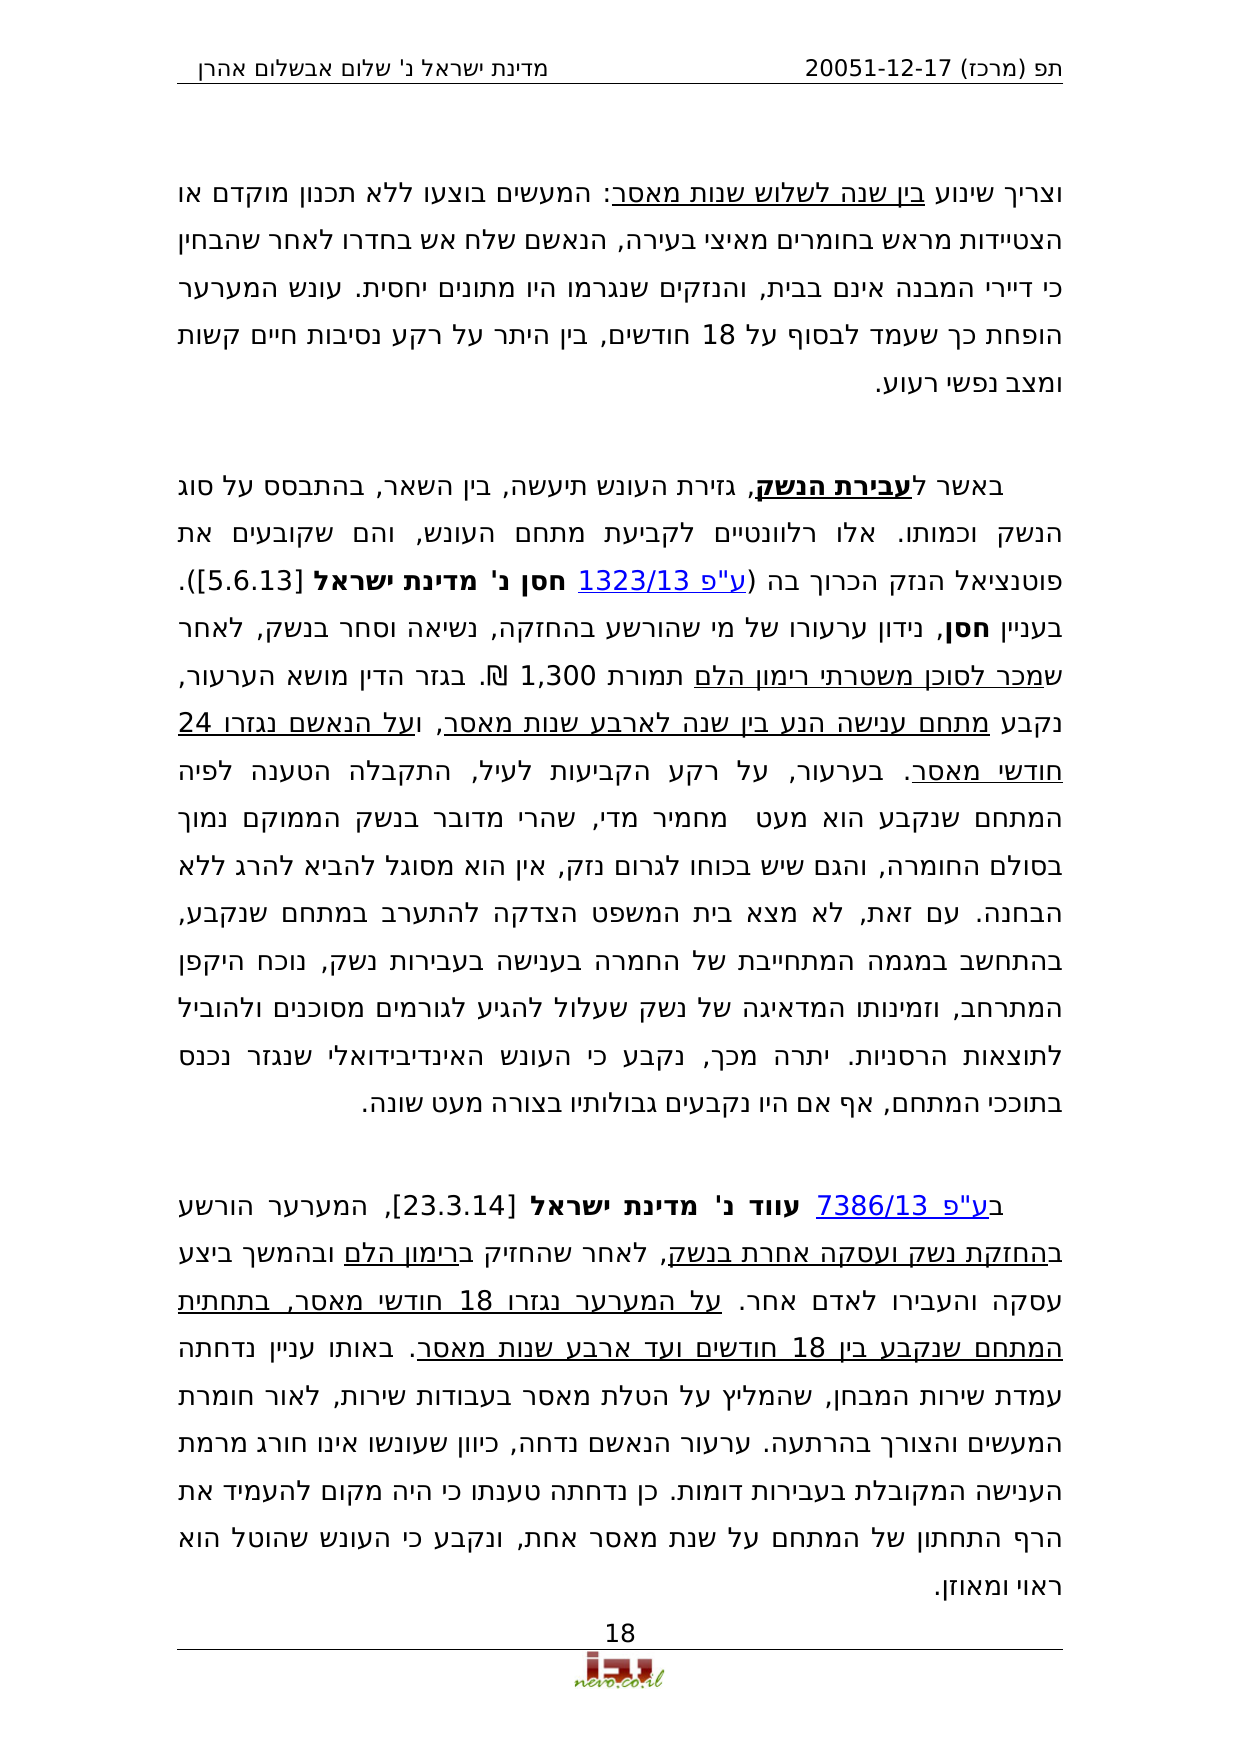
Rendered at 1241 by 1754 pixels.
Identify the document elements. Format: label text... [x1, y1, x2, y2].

text בע"פ 7386/13 עווד נ' מדינת ישראל [23.3.14], המערער הורשע בהחזקת נשק ועסקה אחרת בנשק, לאחר שהחזיק ברימון הלם ובהמשך ביצע עסקה והעבירו לאדם אחר. על המערער נגזרו 18 חודשי מאסר, בתחתית המתחם שנקבע בין 18 חודשים ועד ארבע שנות מאסר. באותו עניין נדחתה עמדת שירות המבחן, שהמליץ על הטלת מאסר בעבודות שירות, לאור חומרת המעשים והצורך בהרתעה. ערעור הנאשם נדחה, כיוון שעונשו אינו חורג מרמת הענישה המקובלת בעבירות דומות. כן נדחתה טענתו כי היה מקום להעמיד את הרף התחתון של המתחם על שנת מאסר אחת, ונקבע כי העונש שהוטל הוא ראוי ומאוזן. [177, 1190, 1063, 1602]
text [177, 177, 1063, 399]
picture [574, 1651, 666, 1689]
text באשר לעבירת הנשק, גזירת העונש תיעשה, בין השאר, בהתבסס על סוג הנשק וכמותו. אלו רלוונטיים לקביעת מתחם העונש, והם שקובעים את פוטנציאל הנזק הכרוך בה (ע"פ 1323/13 חסן נ' מדינת ישראל [5.6.13]). בעניין חסן, נידון ערעורו של מי שהורשע בהחזקה, נשיאה וסחר בנשק, לאחר שמכר לסוכן משטרתי רימון הלם תמורת 1,300 ₪. בגזר הדין מושא הערעור, נקבע מתחם ענישה הנע בין שנה לארבע שנות מאסר, ועל הנאשם נגזרו 24 חודשי מאסר. בערעור, על רקע הקביעות לעיל, התקבלה הטענה לפיה המתחם שנקבע הוא מעט מחמיר מדי, שהרי מדובר בנשק הממוקם נמוך בסולם החומרה, והגם שיש בכוחו לגרום נזק, אין הוא מסוגל להביא להרג ללא הבחנה. עם זאת, לא מצא בית המשפט הצדקה להתערב במתחם שנקבע, בהתחשב במגמה המתחייבת של החמרה בענישה בעבירות נשק, נוכח היקפן המתרחב, וזמינותו המדאיגה של נשק שעלול להגיע לגורמים מסוכנים ולהוביל לתוצאות הרסניות. יתרה מכך, נקבע כי העונש האינדיבידואלי שנגזר נכנס בתוככי המתחם, אף אם היו נקבעים גבולותיו בצורה מעט שונה. [177, 470, 1063, 1119]
